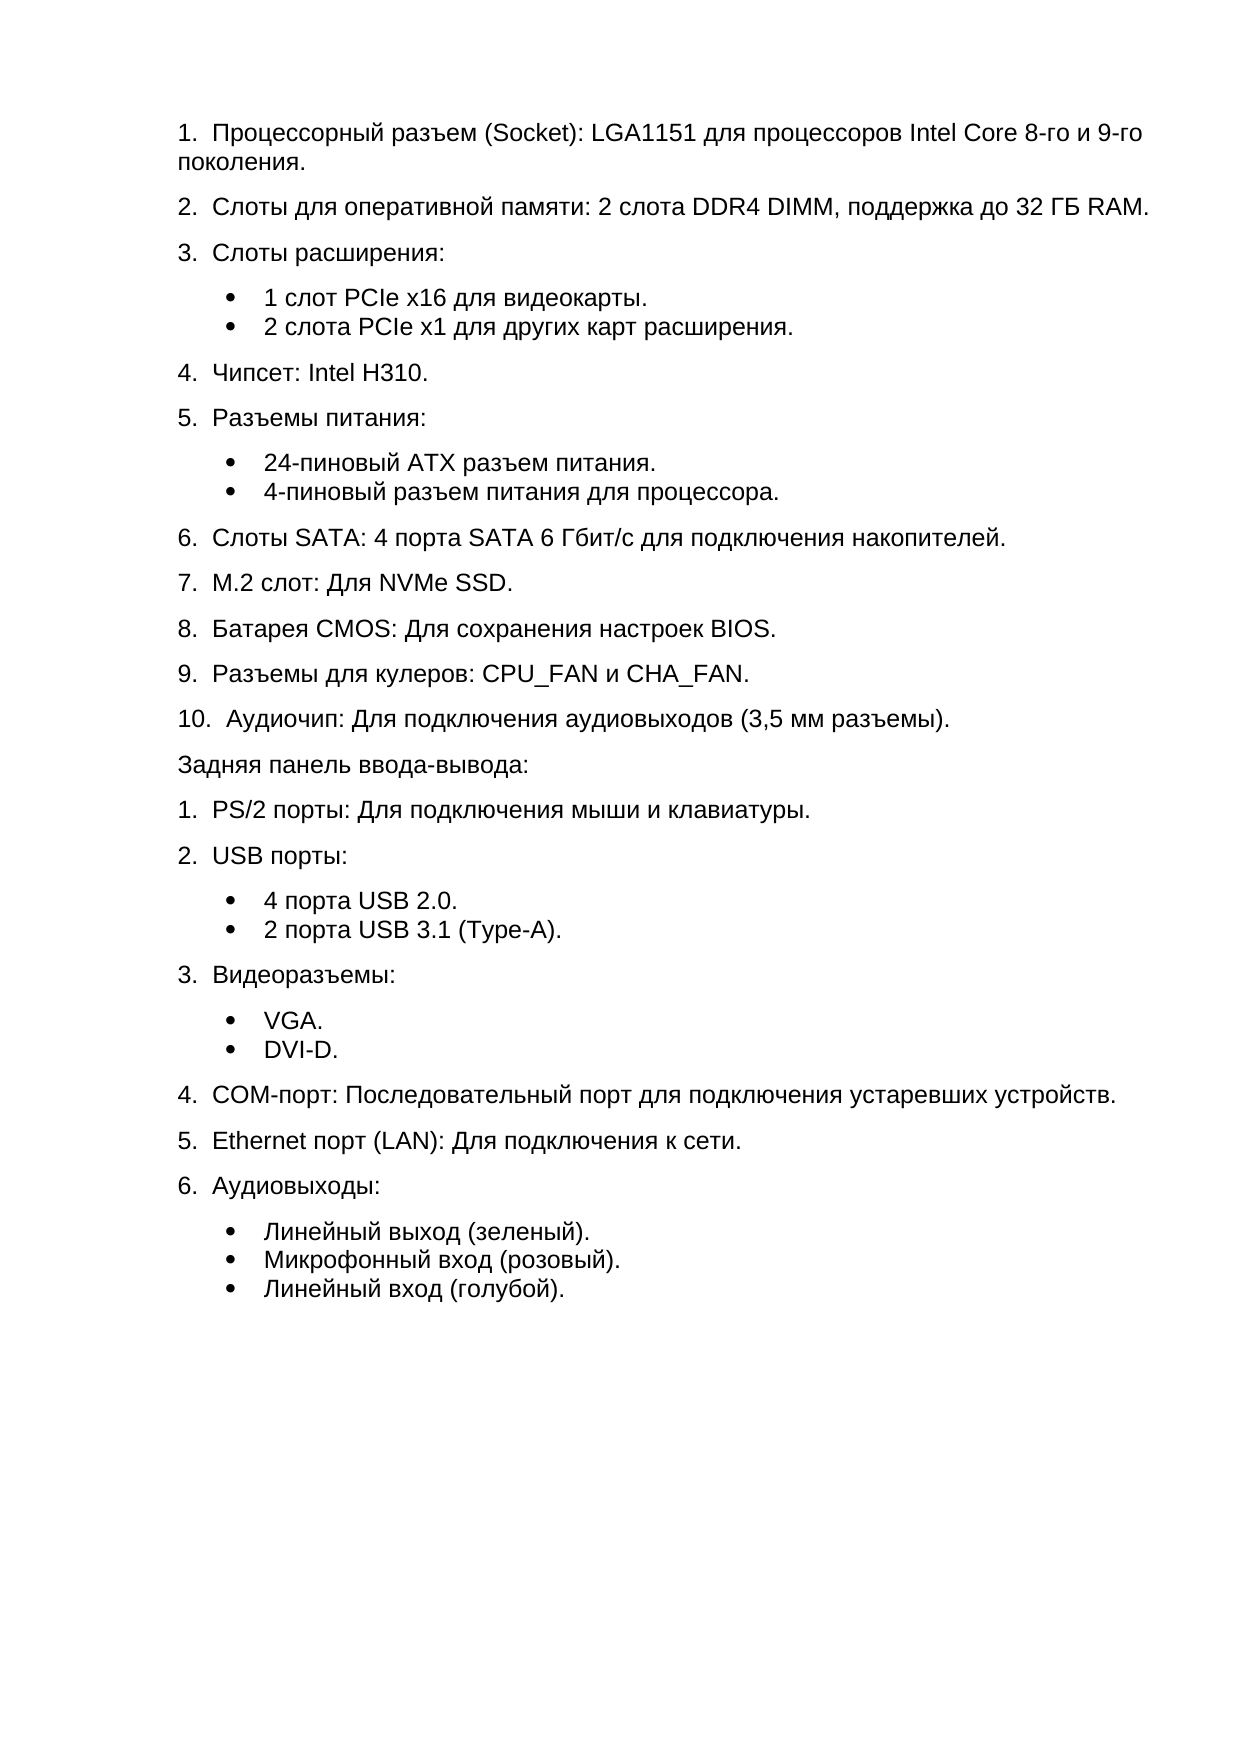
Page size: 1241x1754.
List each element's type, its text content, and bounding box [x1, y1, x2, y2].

text 10. Аудиочип: Для подключения аудиовыходов (3,5 мм разъемы). [177, 704, 1152, 733]
text 6. Аудиовыходы: [177, 1171, 1152, 1200]
text 5. Ethernet порт (LAN): Для подключения к сети. [177, 1126, 1152, 1154]
list 2 порта USB 3.1 (Type-A). [226, 915, 1152, 944]
text 6. Слоты SATA: 4 порта SATA 6 Гбит/с для подключения накопителей. [177, 523, 1152, 551]
list 2 слота PCIe x1 для других карт расширения. [226, 312, 1152, 341]
text 4. Чипсет: Intel H310. [177, 357, 1152, 386]
list Линейный выход (зеленый). [226, 1216, 1152, 1245]
list VGA. [226, 1006, 1152, 1035]
text 3. Видеоразъемы: [177, 960, 1152, 989]
text 4. COM-порт: Последовательный порт для подключения устаревших устройств. [177, 1080, 1152, 1109]
text 2. Слоты для оперативной памяти: 2 слота DDR4 DIMM, поддержка до 32 ГБ RAM. [177, 192, 1152, 221]
text 8. Батарея CMOS: Для сохранения настроек BIOS. [177, 613, 1152, 642]
text 9. Разъемы для кулеров: CPU_FAN и CHA_FAN. [177, 659, 1152, 688]
list 4-пиновый разъем питания для процессора. [226, 477, 1152, 506]
list 1 слот PCIe x16 для видеокарты. [226, 283, 1152, 312]
list 24-пиновый ATX разъем питания. [226, 448, 1152, 477]
text Задняя панель ввода-вывода: [177, 750, 1152, 778]
text 7. M.2 слот: Для NVMe SSD. [177, 568, 1152, 597]
text 1. PS/2 порты: Для подключения мыши и клавиатуры. [177, 795, 1152, 824]
text 5. Разъемы питания: [177, 403, 1152, 432]
list Линейный вход (голубой). [226, 1274, 1152, 1303]
list DVI-D. [226, 1035, 1152, 1063]
text 3. Слоты расширения: [177, 238, 1152, 266]
text 1. Процессорный разъем (Socket): LGA1151 для процессоров Intel Core 8-го и 9-го поколения. [177, 118, 1152, 176]
list 4 порта USB 2.0. [226, 886, 1152, 915]
text 2. USB порты: [177, 841, 1152, 869]
list Микрофонный вход (розовый). [226, 1245, 1152, 1274]
